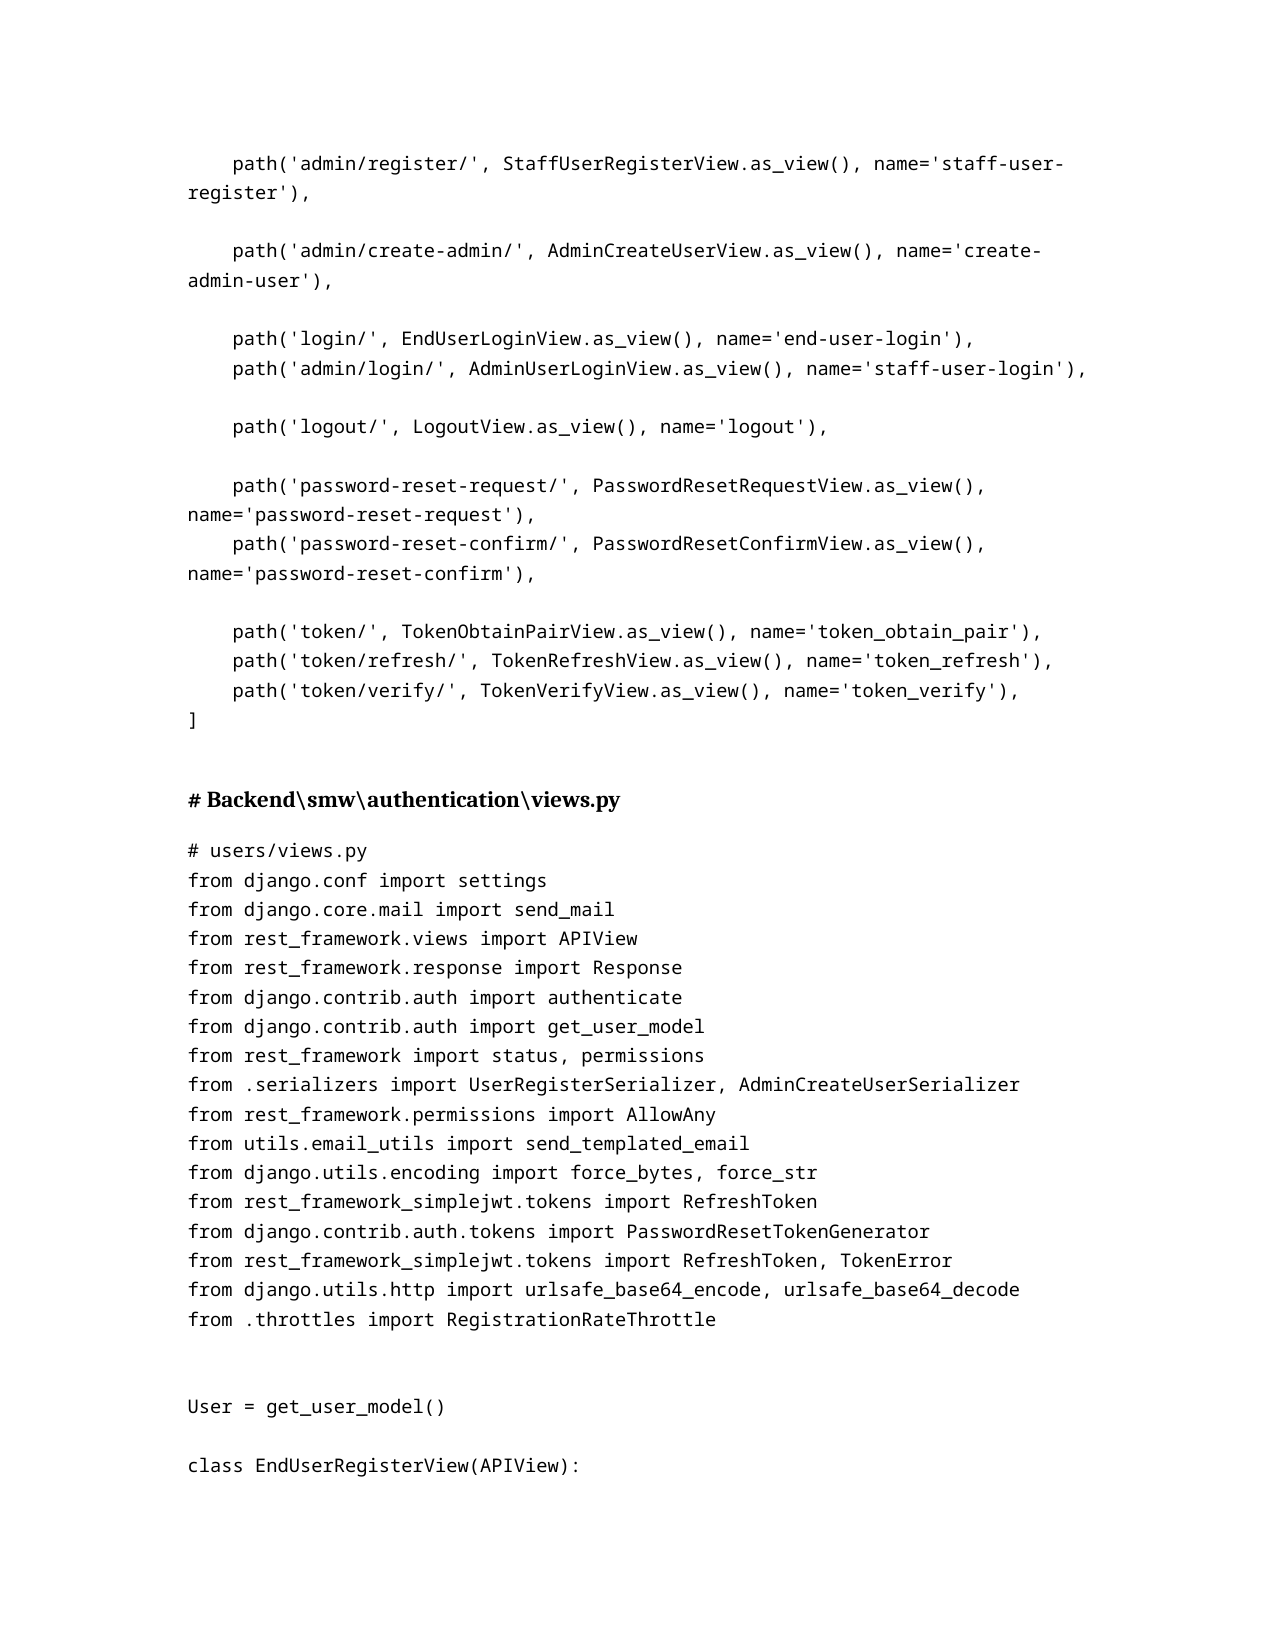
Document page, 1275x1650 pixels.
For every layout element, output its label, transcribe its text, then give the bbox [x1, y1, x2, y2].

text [187, 838, 1087, 1478]
text # Backend\smw\authentication\views.py [187, 787, 1087, 813]
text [187, 150, 1087, 762]
